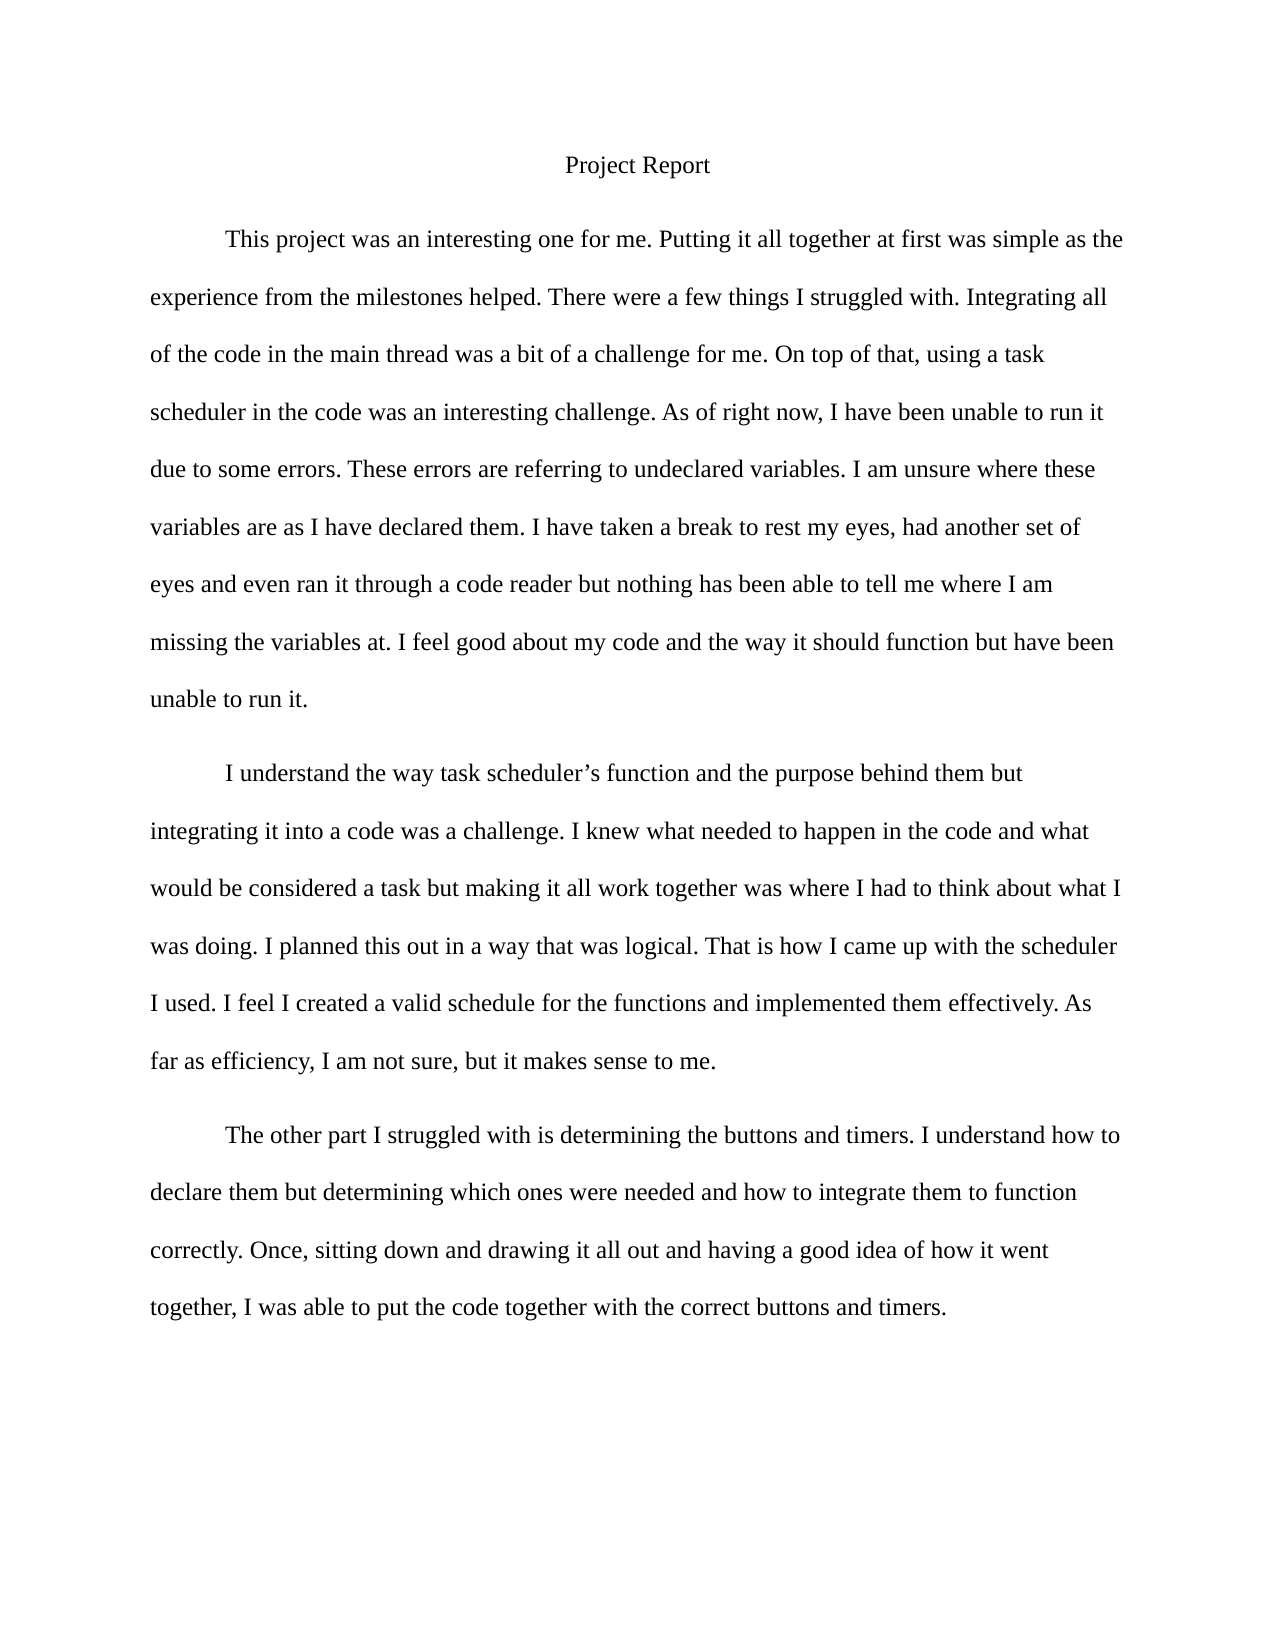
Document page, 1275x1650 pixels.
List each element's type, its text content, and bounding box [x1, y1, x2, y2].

text I understand the way task scheduler’s function and the purpose behind them but integrating it into a code was a challenge. I knew what needed to happen in the code and what would be considered a task but making it all work together was where I had to think about what I was doing. I planned this out in a way that was logical. That is how I came up with the scheduler I used. I feel I created a valid schedule for the functions and implemented them effectively. As far as efficiency, I am not sure, but it makes sense to me. [150, 758, 1125, 1074]
text This project was an interesting one for me. Putting it all together at first was simple as the experience from the milestones helped. There were a few things I struggled with. Integrating all of the code in the main thread was a bit of a challenge for me. On top of that, using a task scheduler in the code was an interesting challenge. As of right now, I have been unable to run it due to some errors. These errors are referring to undeclared variables. I am unsure where these variables are as I have declared them. I have taken a break to rest my eyes, had another set of eyes and even ran it through a code reader but nothing has been able to tell me where I am missing the variables at. I feel good about my code and the way it should function but have been unable to run it. [150, 224, 1125, 713]
text Project Report [150, 150, 1125, 179]
text The other part I struggled with is determining the buttons and timers. I understand how to declare them but determining which ones were needed and how to integrate them to function correctly. Once, sitting down and drawing it all out and having a good idea of how it went together, I was able to put the code together with the correct buttons and timers. [150, 1120, 1125, 1321]
